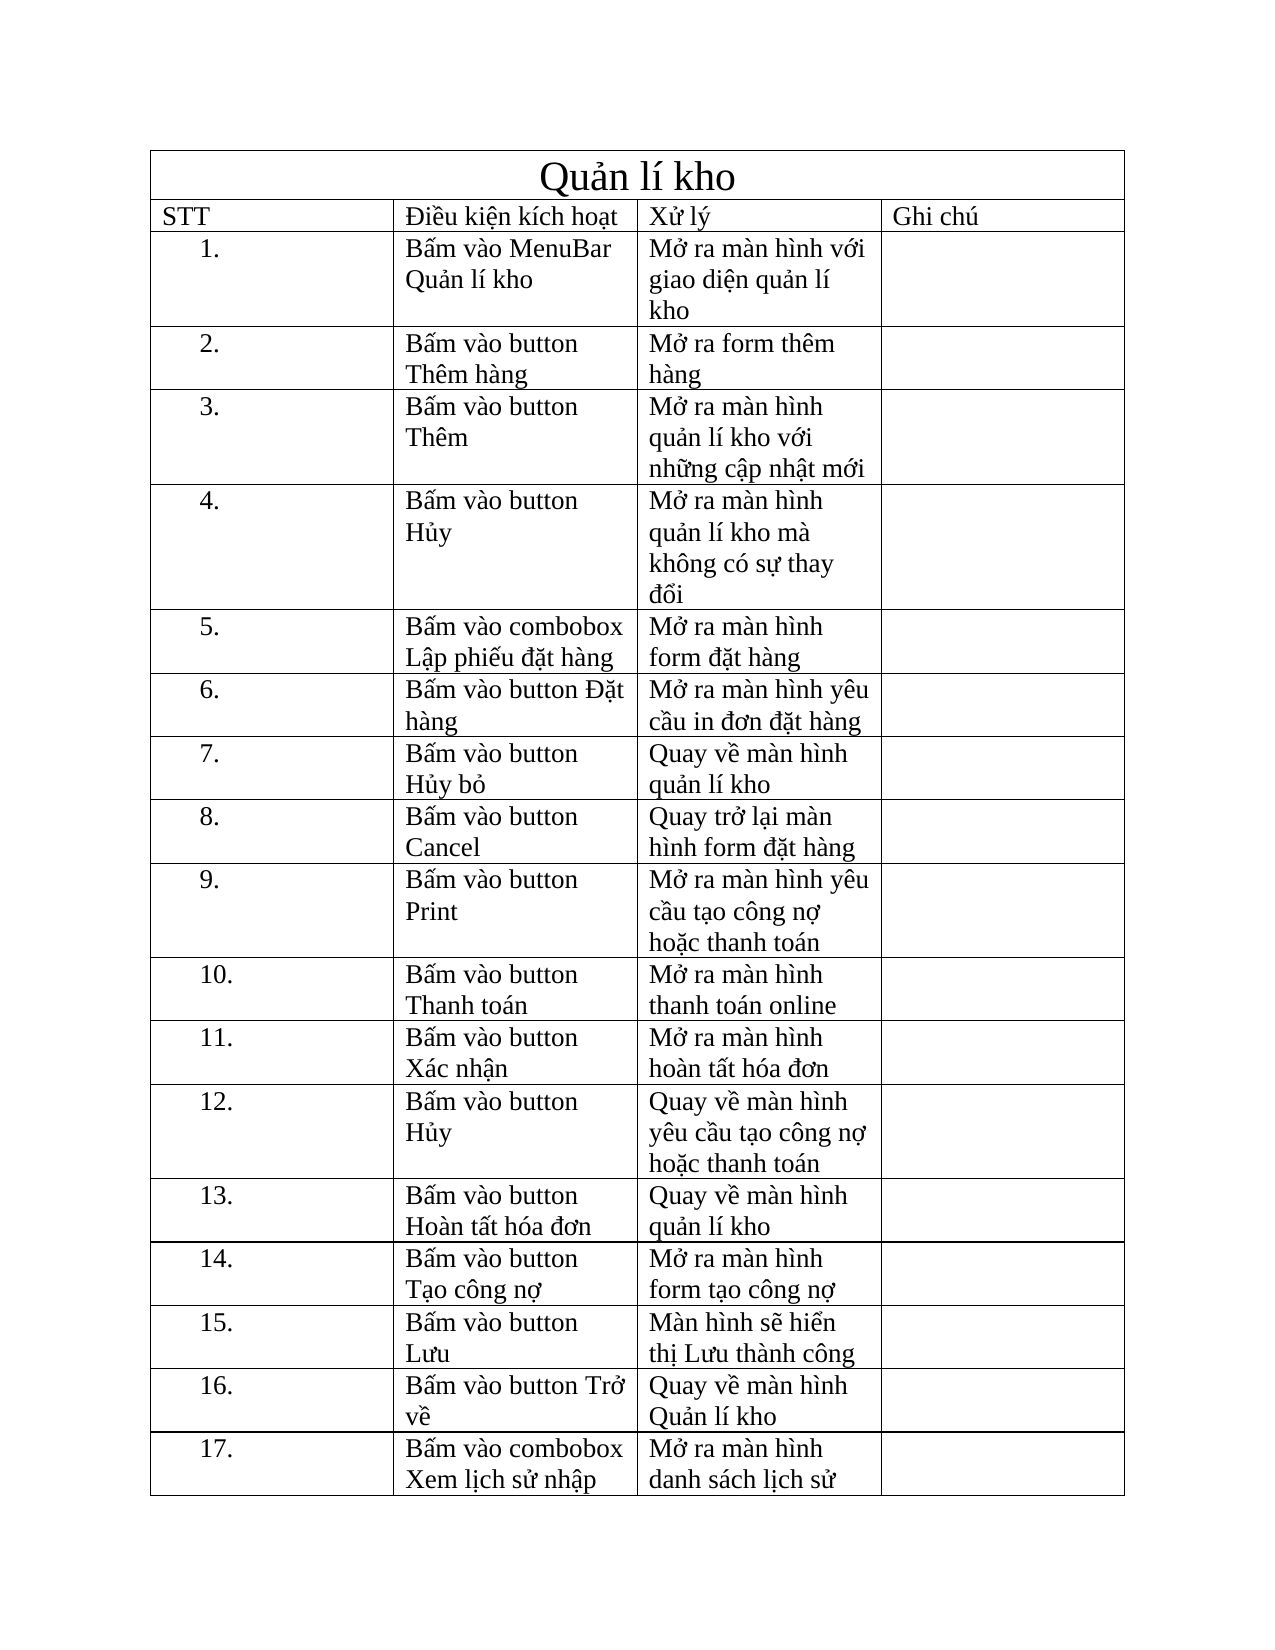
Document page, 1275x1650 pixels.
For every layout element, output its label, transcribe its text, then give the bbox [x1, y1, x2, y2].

table_cell [151, 674, 393, 736]
table_cell [151, 737, 393, 799]
table_cell Mở ra màn hình quản lí kho với những cập nhật mới [638, 390, 881, 483]
table_cell [882, 800, 1124, 862]
table_cell Mở ra màn hình yêu cầu tạo công nợ hoặc thanh toán [638, 864, 881, 957]
table_cell Mở ra màn hình form đặt hàng [638, 610, 881, 672]
table_cell Bấm vào button Hoàn tất hóa đơn [394, 1179, 637, 1241]
table_cell Mở ra màn hình thanh toán online [638, 958, 881, 1020]
table_cell Quay về màn hình yêu cầu tạo công nợ hoặc thanh toán [638, 1085, 881, 1178]
table_cell [151, 232, 393, 326]
table_cell Điều kiện kích hoạt [394, 200, 637, 231]
table_cell Quay trở lại màn hình form đặt hàng [638, 800, 881, 862]
table_cell Bấm vào button Đặt hàng [394, 674, 637, 736]
table_cell Bấm vào button Thêm [394, 390, 637, 483]
table_cell [882, 232, 1124, 326]
table_cell [151, 485, 393, 609]
table_cell [882, 1369, 1124, 1431]
table_cell Bấm vào button Hủy bỏ [394, 737, 637, 799]
table_cell Mở ra màn hình yêu cầu in đơn đặt hàng [638, 674, 881, 736]
table_cell Bấm vào button Thêm hàng [394, 327, 637, 389]
table_cell [882, 737, 1124, 799]
table_cell [882, 610, 1124, 672]
table_cell Bấm vào button Xác nhận [394, 1021, 637, 1083]
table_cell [638, 1433, 881, 1495]
table_cell Bấm vào button Print [394, 864, 637, 957]
table_cell Xử lý [638, 200, 881, 231]
table_cell [151, 1369, 393, 1431]
table_cell [882, 1243, 1124, 1305]
table_cell [882, 864, 1124, 957]
table_cell Quay về màn hình quản lí kho [638, 737, 881, 799]
table_cell Bấm vào combobox Lập phiếu đặt hàng [394, 610, 637, 672]
table_cell Bấm vào button Thanh toán [394, 958, 637, 1020]
table_cell Bấm vào button Tạo công nợ [394, 1243, 637, 1305]
table_cell [151, 1179, 393, 1241]
table_cell [151, 327, 393, 389]
table_cell [151, 800, 393, 862]
table_cell [882, 1306, 1124, 1368]
table_cell Quay về màn hình Quản lí kho [638, 1369, 881, 1431]
table_cell [151, 1433, 393, 1495]
table_cell Bấm vào button Hủy [394, 485, 637, 609]
table_header Quản lí kho [151, 151, 1124, 199]
table_cell Bấm vào button Hủy [394, 1085, 637, 1178]
table_cell Mở ra màn hình với giao diện quản lí kho [638, 232, 881, 326]
table_cell [882, 1179, 1124, 1241]
table_cell [882, 1021, 1124, 1083]
table_cell [882, 1433, 1124, 1495]
table_cell Bấm vào button Trở về [394, 1369, 637, 1431]
table_cell [151, 390, 393, 483]
table_cell [151, 1085, 393, 1178]
table_cell [151, 1243, 393, 1305]
table_cell [151, 958, 393, 1020]
table_cell Quay về màn hình quản lí kho [638, 1179, 881, 1241]
table_cell [151, 1021, 393, 1083]
table_cell Bấm vào MenuBar Quản lí kho [394, 232, 637, 326]
table_cell [882, 674, 1124, 736]
table_cell [882, 958, 1124, 1020]
table_cell [151, 864, 393, 957]
table_cell Mở ra màn hình form tạo công nợ [638, 1243, 881, 1305]
table_cell Màn hình sẽ hiển thị Lưu thành công [638, 1306, 881, 1368]
table_cell Mở ra form thêm hàng [638, 327, 881, 389]
table_cell [882, 327, 1124, 389]
table_cell Bấm vào button Lưu [394, 1306, 637, 1368]
table_cell STT [151, 200, 393, 231]
table_cell Ghi chú [882, 200, 1124, 231]
table_cell [151, 610, 393, 672]
table_cell [882, 1085, 1124, 1178]
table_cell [394, 1433, 637, 1495]
table_cell [882, 485, 1124, 609]
table_cell Mở ra màn hình quản lí kho mà không có sự thay đổi [638, 485, 881, 609]
table_cell [882, 390, 1124, 483]
table_cell Mở ra màn hình hoàn tất hóa đơn [638, 1021, 881, 1083]
table_cell [151, 1306, 393, 1368]
table_cell Bấm vào button Cancel [394, 800, 637, 862]
